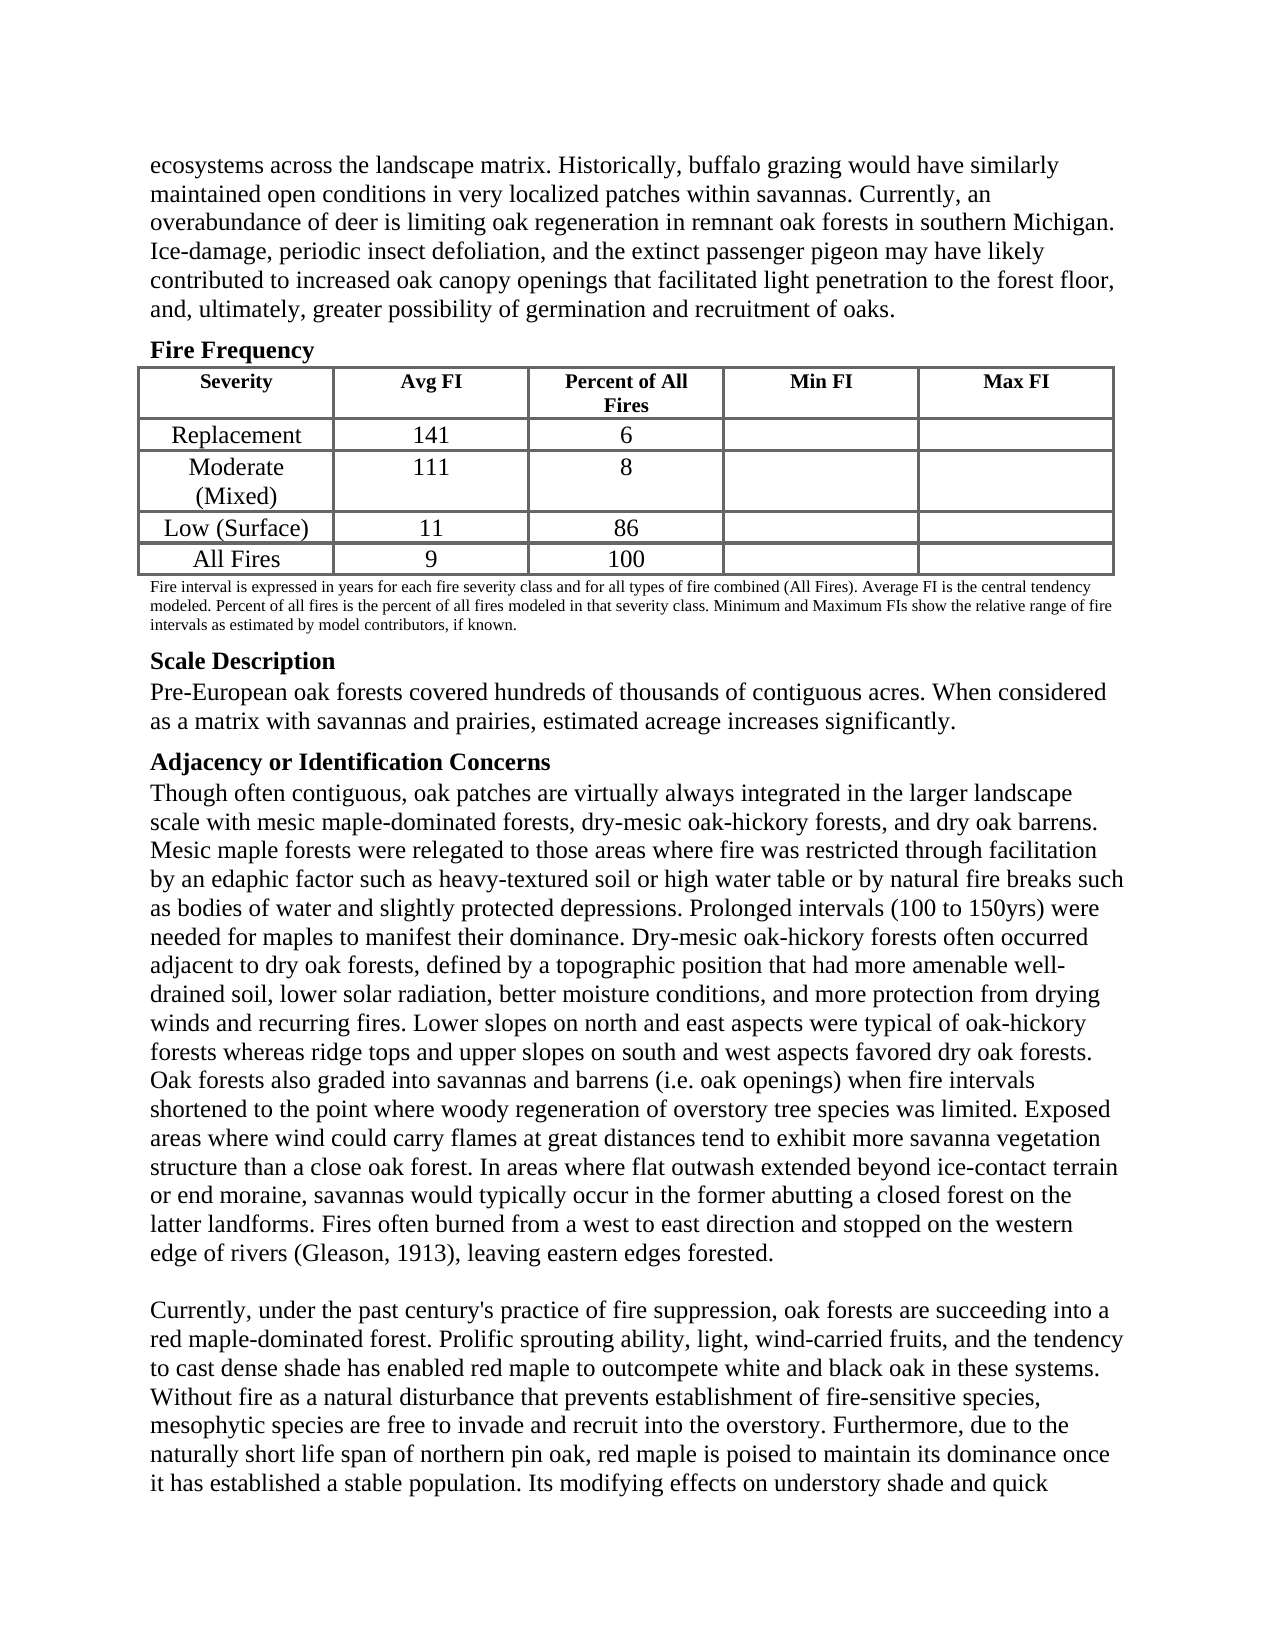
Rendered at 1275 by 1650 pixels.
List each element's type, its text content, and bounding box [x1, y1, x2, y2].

table_cell [725, 420, 917, 449]
table_cell Low (Surface) [140, 513, 332, 541]
table_cell [725, 452, 917, 509]
text Fire Frequency [150, 335, 1125, 364]
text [150, 1296, 1125, 1497]
table_cell [920, 545, 1112, 573]
table_cell 86 [530, 513, 722, 541]
table_cell 100 [530, 545, 722, 573]
table_header Severity [140, 369, 332, 417]
text Fire interval is expressed in years for each fire severity class and for all types of fire combined (All Fires). Average FI is the central tendency modeled. Percent of all fires is the percent of all fires modeled in that severity class. Minimum and Maximum FIs show the relative range of fire intervals as estimated by model contributors, if known. [150, 576, 1125, 634]
table_cell [725, 545, 917, 573]
table_header Percent of All Fires [530, 369, 722, 417]
table_cell [920, 420, 1112, 449]
text Adjacency or Identification Concerns [150, 747, 1125, 776]
table_header Max FI [920, 369, 1112, 417]
text Scale Description [150, 646, 1125, 675]
table_cell Moderate (Mixed) [140, 452, 332, 509]
table_cell All Fires [140, 545, 332, 573]
table_cell [920, 513, 1112, 541]
text Though often contiguous, oak patches are virtually always integrated in the larger landscape scale with mesic maple-dominated forests, dry-mesic oak-hickory forests, and dry oak barrens. Mesic maple forests were relegated to those areas where fire was restricted through facilitation by an edaphic factor such as heavy-textured soil or high water table or by natural fire breaks such as bodies of water and slightly protected depressions. Prolonged intervals (100 to 150yrs) were needed for maples to manifest their dominance. Dry-mesic oak-hickory forests often occurred adjacent to dry oak forests, defined by a topographic position that had more amenable well-drained soil, lower solar radiation, better moisture conditions, and more protection from drying winds and recurring fires. Lower slopes on north and east aspects were typical of oak-hickory forests whereas ridge tops and upper slopes on south and west aspects favored dry oak forests. Oak forests also graded into savannas and barrens (i.e. oak openings) when fire intervals shortened to the point where woody regeneration of overstory tree species was limited. Exposed areas where wind could carry flames at great distances tend to exhibit more savanna vegetation structure than a close oak forest. In areas where flat outwash extended beyond ice-contact terrain or end moraine, savannas would typically occur in the former abutting a closed forest on the latter landforms. Fires often burned from a west to east direction and stopped on the western edge of rivers (Gleason, 1913), leaving eastern edges forested. [150, 778, 1125, 1267]
table_cell 11 [335, 513, 527, 541]
table_cell 9 [335, 545, 527, 573]
table_cell 8 [530, 452, 722, 509]
table_header Min FI [725, 369, 917, 417]
table_cell [920, 452, 1112, 509]
table_header Avg FI [335, 369, 527, 417]
table_cell 111 [335, 452, 527, 509]
table_cell Replacement [140, 420, 332, 449]
table_cell 6 [530, 420, 722, 449]
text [150, 150, 1125, 322]
table_cell 141 [335, 420, 527, 449]
text Pre-European oak forests covered hundreds of thousands of contiguous acres. When considered as a matrix with savannas and prairies, estimated acreage increases significantly. [150, 677, 1125, 735]
table_cell [725, 513, 917, 541]
